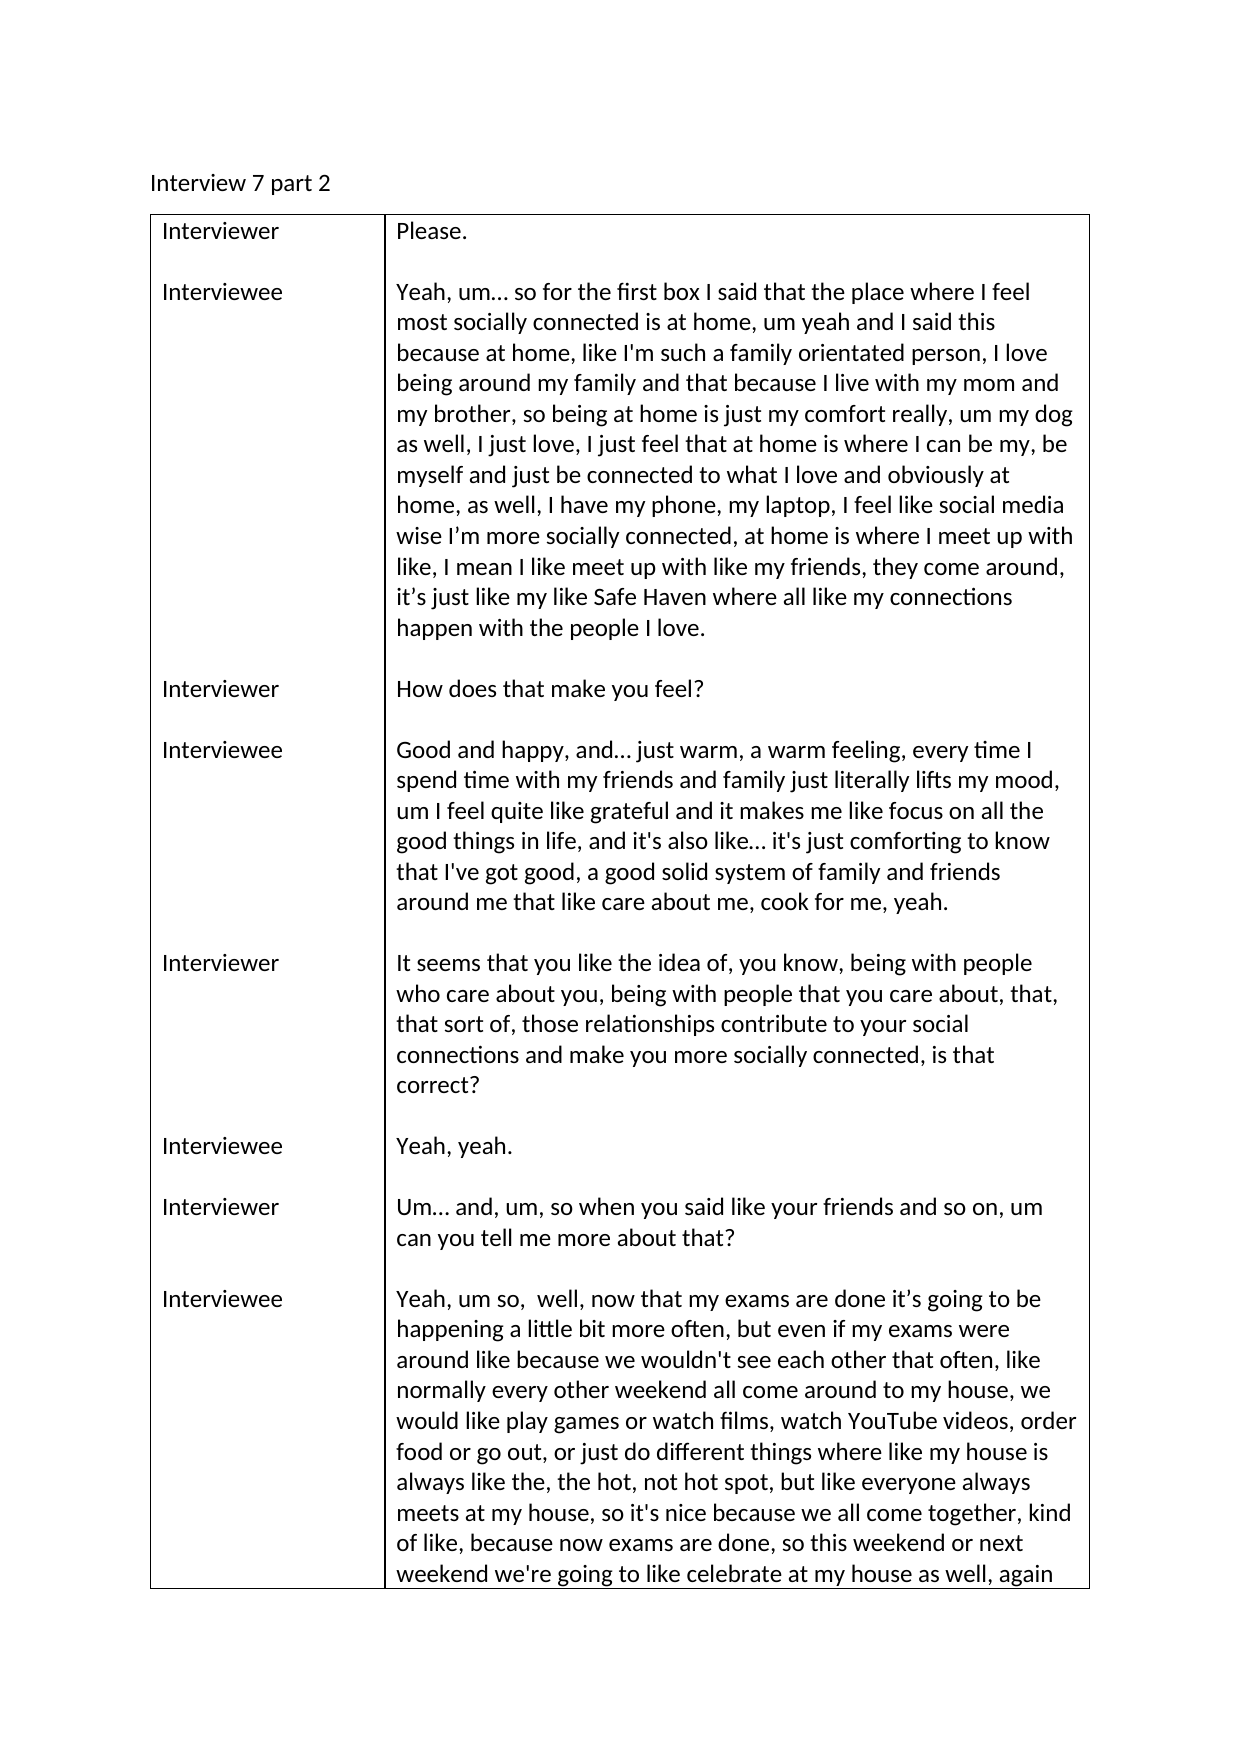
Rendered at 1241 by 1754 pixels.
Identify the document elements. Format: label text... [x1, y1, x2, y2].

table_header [151, 215, 384, 1588]
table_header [386, 215, 1089, 1588]
text Interview 7 part 2 [150, 167, 1090, 197]
